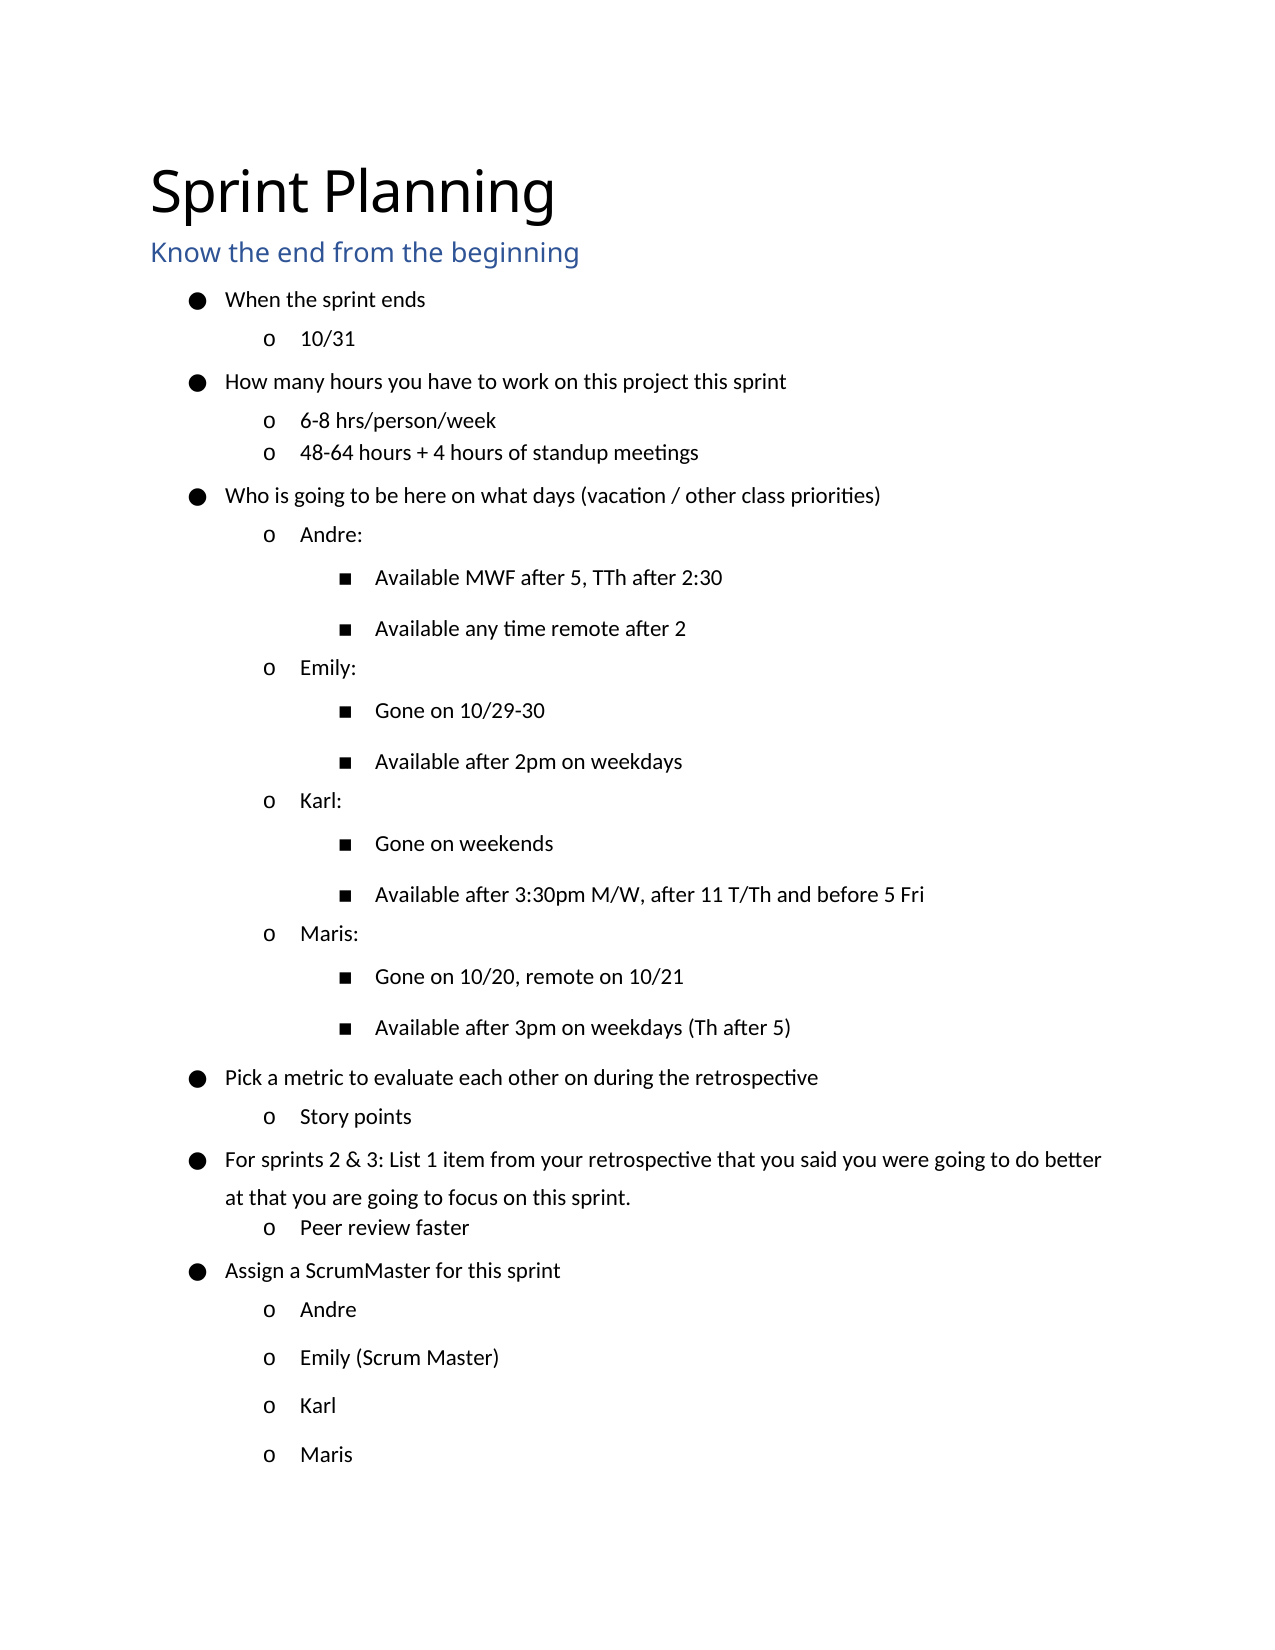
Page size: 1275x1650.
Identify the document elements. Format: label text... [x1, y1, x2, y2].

list Karl: [262, 786, 1125, 815]
list Gone on weekends [337, 817, 1125, 864]
list Available after 3pm on weekdays (Th after 5) [337, 1001, 1125, 1048]
list Emily: [262, 653, 1125, 682]
title Sprint Planning [150, 150, 1125, 229]
list Story points [262, 1102, 1125, 1132]
list Maris: [262, 919, 1125, 948]
list For sprints 2 & 3: List 1 item from your retrospective that you said you were going to do better at that you are going to focus on this sprint. [187, 1134, 1125, 1211]
list 48-64 hours + 4 hours of standup meetings [262, 438, 1125, 467]
list Karl [262, 1392, 1125, 1421]
list Available MWF after 5, TTh after 2:30 [337, 551, 1125, 598]
list Available any time remote after 2 [337, 602, 1125, 649]
list Peer review faster [262, 1213, 1125, 1242]
subtitle Know the end from the beginning [150, 234, 1125, 271]
list Andre: [262, 520, 1125, 549]
list Pick a metric to evaluate each other on during the retrospective [187, 1052, 1125, 1099]
list Gone on 10/20, remote on 10/21 [337, 950, 1125, 997]
list Emily (Scrum Master) [262, 1343, 1125, 1373]
list 10/31 [262, 324, 1125, 353]
list Maris [262, 1440, 1125, 1469]
list Assign a ScrumMaster for this sprint [187, 1245, 1125, 1292]
list 6-8 hrs/person/week [262, 406, 1125, 436]
list Gone on 10/29-30 [337, 684, 1125, 731]
list Available after 2pm on weekdays [337, 735, 1125, 782]
list Available after 3:30pm M/W, after 11 T/Th and before 5 Fri [337, 868, 1125, 915]
list Andre [262, 1295, 1125, 1324]
list How many hours you have to work on this project this sprint [187, 356, 1125, 403]
list Who is going to be here on what days (vacation / other class priorities) [187, 469, 1125, 516]
list When the sprint ends [187, 273, 1125, 320]
